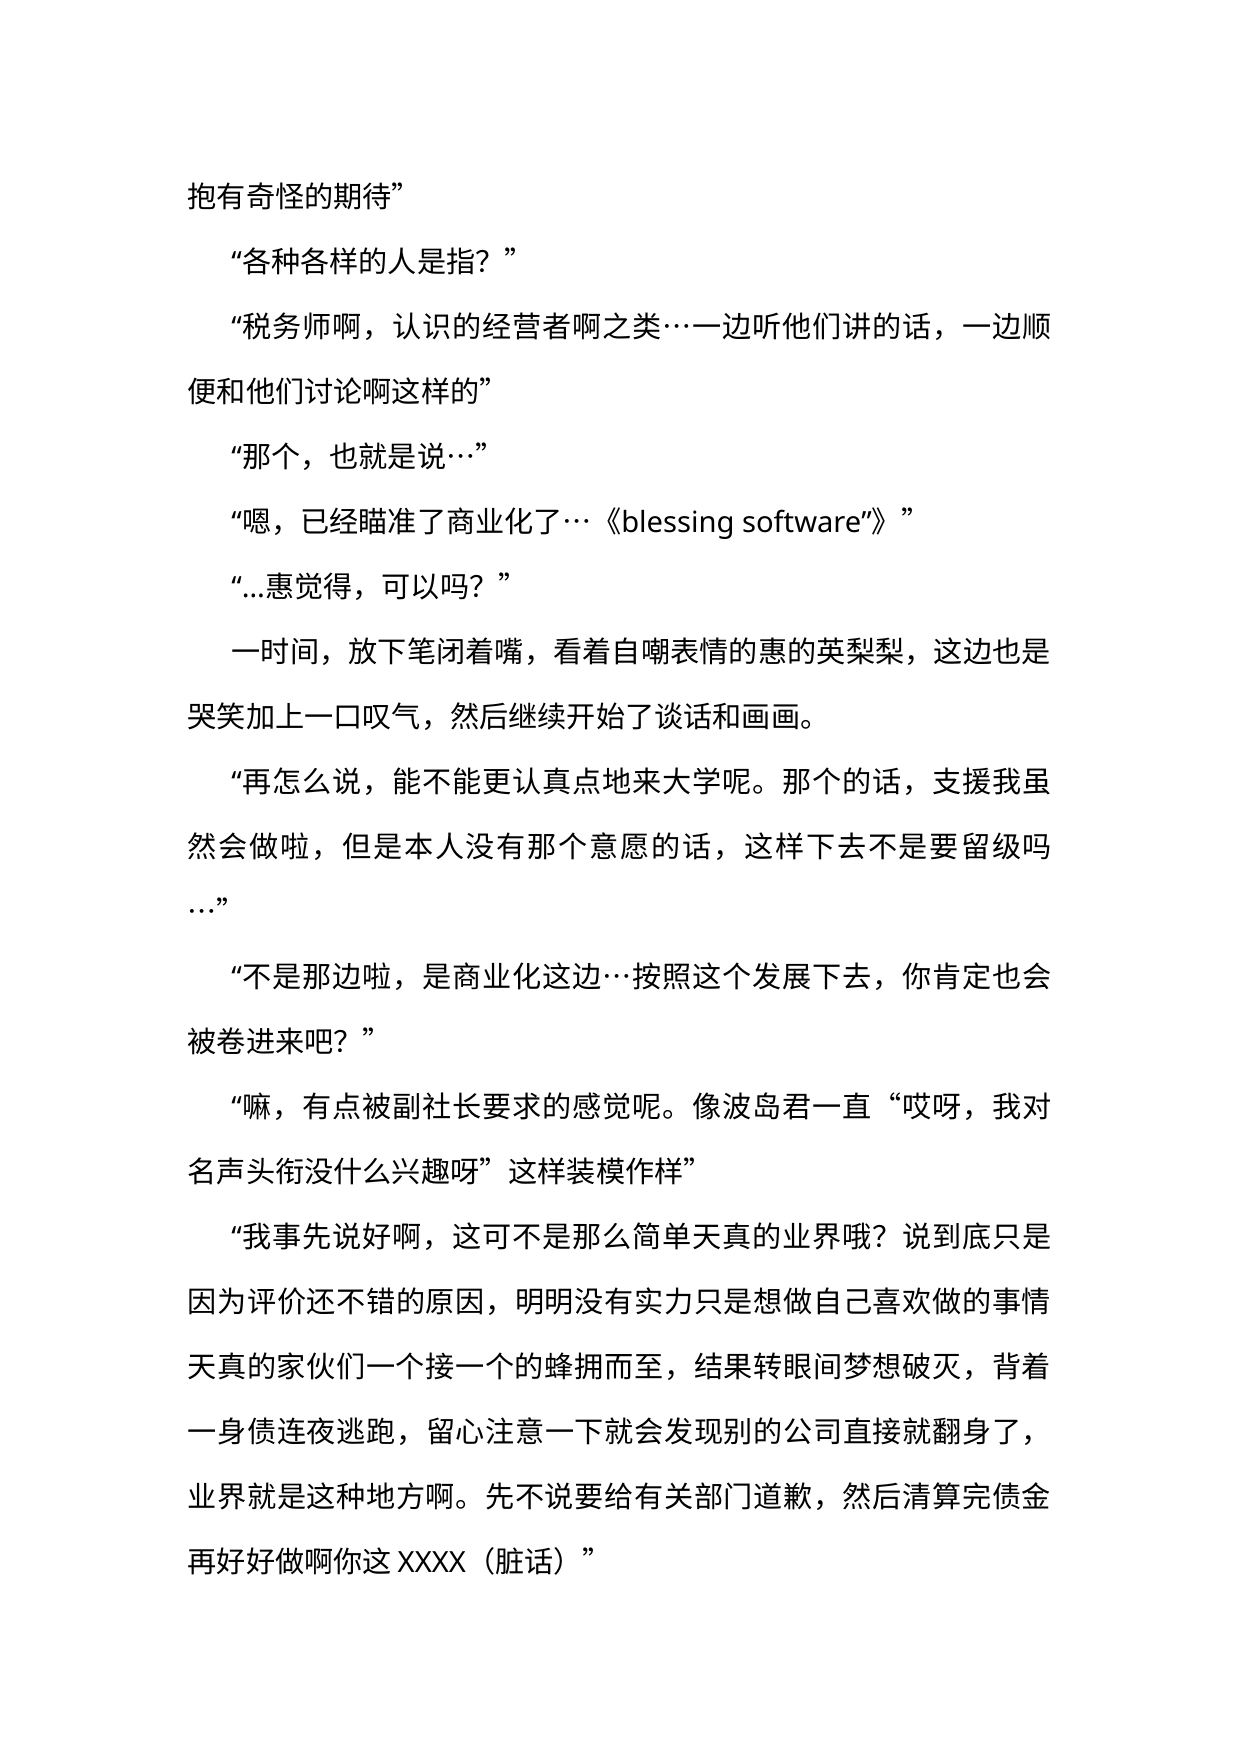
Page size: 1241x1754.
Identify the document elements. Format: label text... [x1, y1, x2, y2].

text “我事先说好啊，这可不是那么简单天真的业界哦？说到底只是因为评价还不错的原因，明明没有实力只是想做自己喜欢做的事情天真的家伙们一个接一个的蜂拥而至，结果转眼间梦想破灭，背着一身债连夜逃跑，留心注意一下就会发现别的公司直接就翻身了，业界就是这种地方啊。先不说要给有关部门道歉，然后清算完债金再好好做啊你这XXXX（脏话）” [187, 1202, 1053, 1592]
text “各种各样的人是指？” [187, 227, 1053, 292]
text “不是那边啦，是商业化这边…按照这个发展下去，你肯定也会被卷进来吧？” [187, 942, 1053, 1072]
text “税务师啊，认识的经营者啊之类…一边听他们讲的话，一边顺便和他们讨论啊这样的” [187, 292, 1053, 422]
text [187, 162, 1053, 227]
text “那个，也就是说…” [187, 422, 1053, 487]
text “再怎么说，能不能更认真点地来大学呢。那个的话，支援我虽然会做啦，但是本人没有那个意愿的话，这样下去不是要留级吗…” [187, 747, 1053, 942]
text “嘛，有点被副社长要求的感觉呢。像波岛君一直“哎呀，我对名声头衔没什么兴趣呀”这样装模作样” [187, 1072, 1053, 1202]
text “…惠觉得，可以吗？” [187, 552, 1053, 617]
text “嗯，已经瞄准了商业化了…《blessing software”》” [187, 487, 1053, 552]
text 一时间，放下笔闭着嘴，看着自嘲表情的惠的英梨梨，这边也是哭笑加上一口叹气，然后继续开始了谈话和画画。 [187, 617, 1053, 747]
